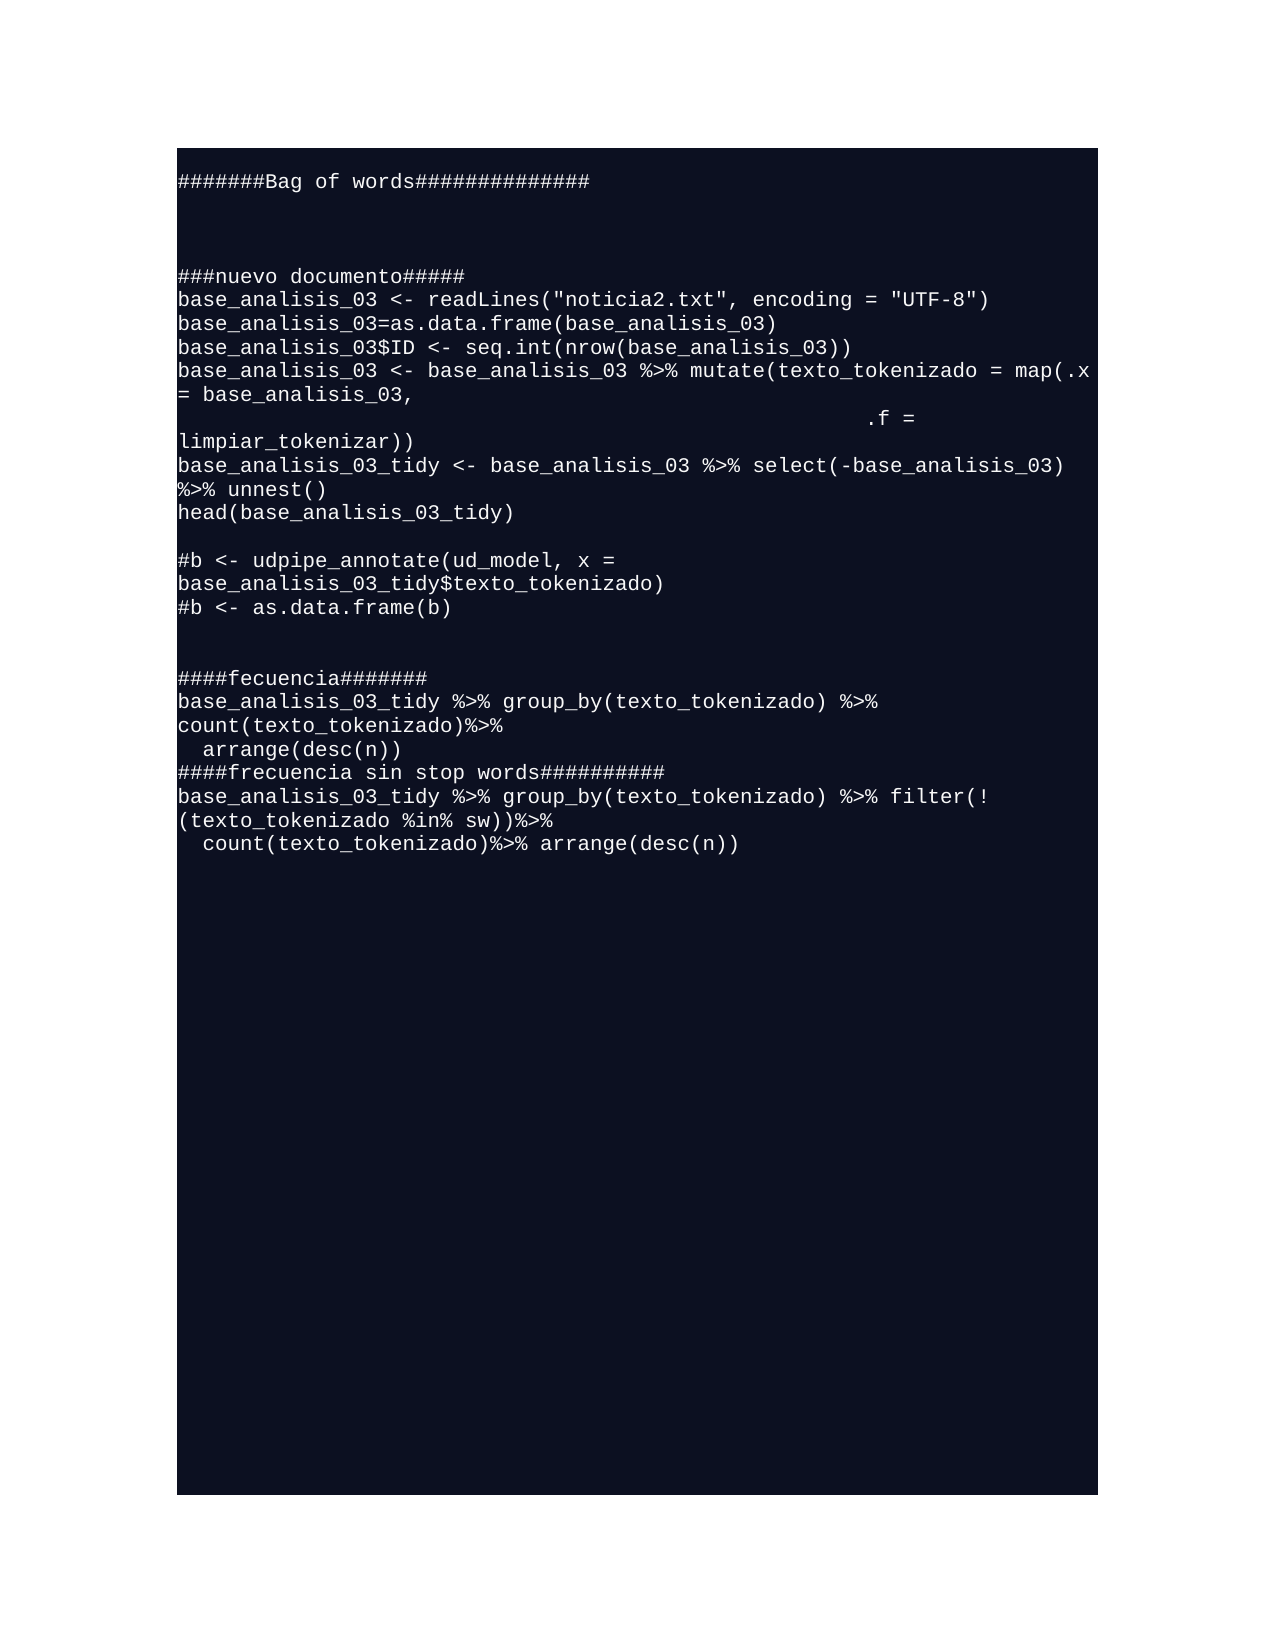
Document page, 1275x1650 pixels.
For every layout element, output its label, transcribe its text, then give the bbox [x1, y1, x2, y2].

text ###nuevo documento##### [177, 266, 1098, 289]
text base_analisis_03_tidy %>% group_by(texto_tokenizado) %>% filter(!(texto_tokenizado %in% sw))%>% [177, 786, 1098, 833]
text base_analisis_03 <- base_analisis_03 %>% mutate(texto_tokenizado = map(.x = base_analisis_03, [177, 360, 1098, 408]
text base_analisis_03$ID <- seq.int(nrow(base_analisis_03)) [177, 337, 1098, 360]
text .f = limpiar_tokenizar)) [177, 408, 1098, 455]
text base_analisis_03=as.data.frame(base_analisis_03) [177, 313, 1098, 337]
text #b <- udpipe_annotate(ud_model, x = base_analisis_03_tidy$texto_tokenizado) [177, 549, 1098, 597]
text ####frecuencia sin stop words########## [177, 762, 1098, 786]
text ####fecuencia####### [177, 668, 1098, 691]
text #b <- as.data.frame(b) [177, 597, 1098, 621]
text count(texto_tokenizado)%>% arrange(desc(n)) [177, 833, 1098, 857]
text base_analisis_03_tidy <- base_analisis_03 %>% select(-base_analisis_03) %>% unnest() [177, 455, 1098, 502]
text head(base_analisis_03_tidy) [177, 502, 1098, 526]
text base_analisis_03 <- readLines("noticia2.txt", encoding = "UTF-8") [177, 289, 1098, 313]
text arrange(desc(n)) [177, 739, 1098, 762]
text base_analisis_03_tidy %>% group_by(texto_tokenizado) %>% count(texto_tokenizado)%>% [177, 691, 1098, 739]
text #######Bag of words############## [177, 171, 1098, 195]
